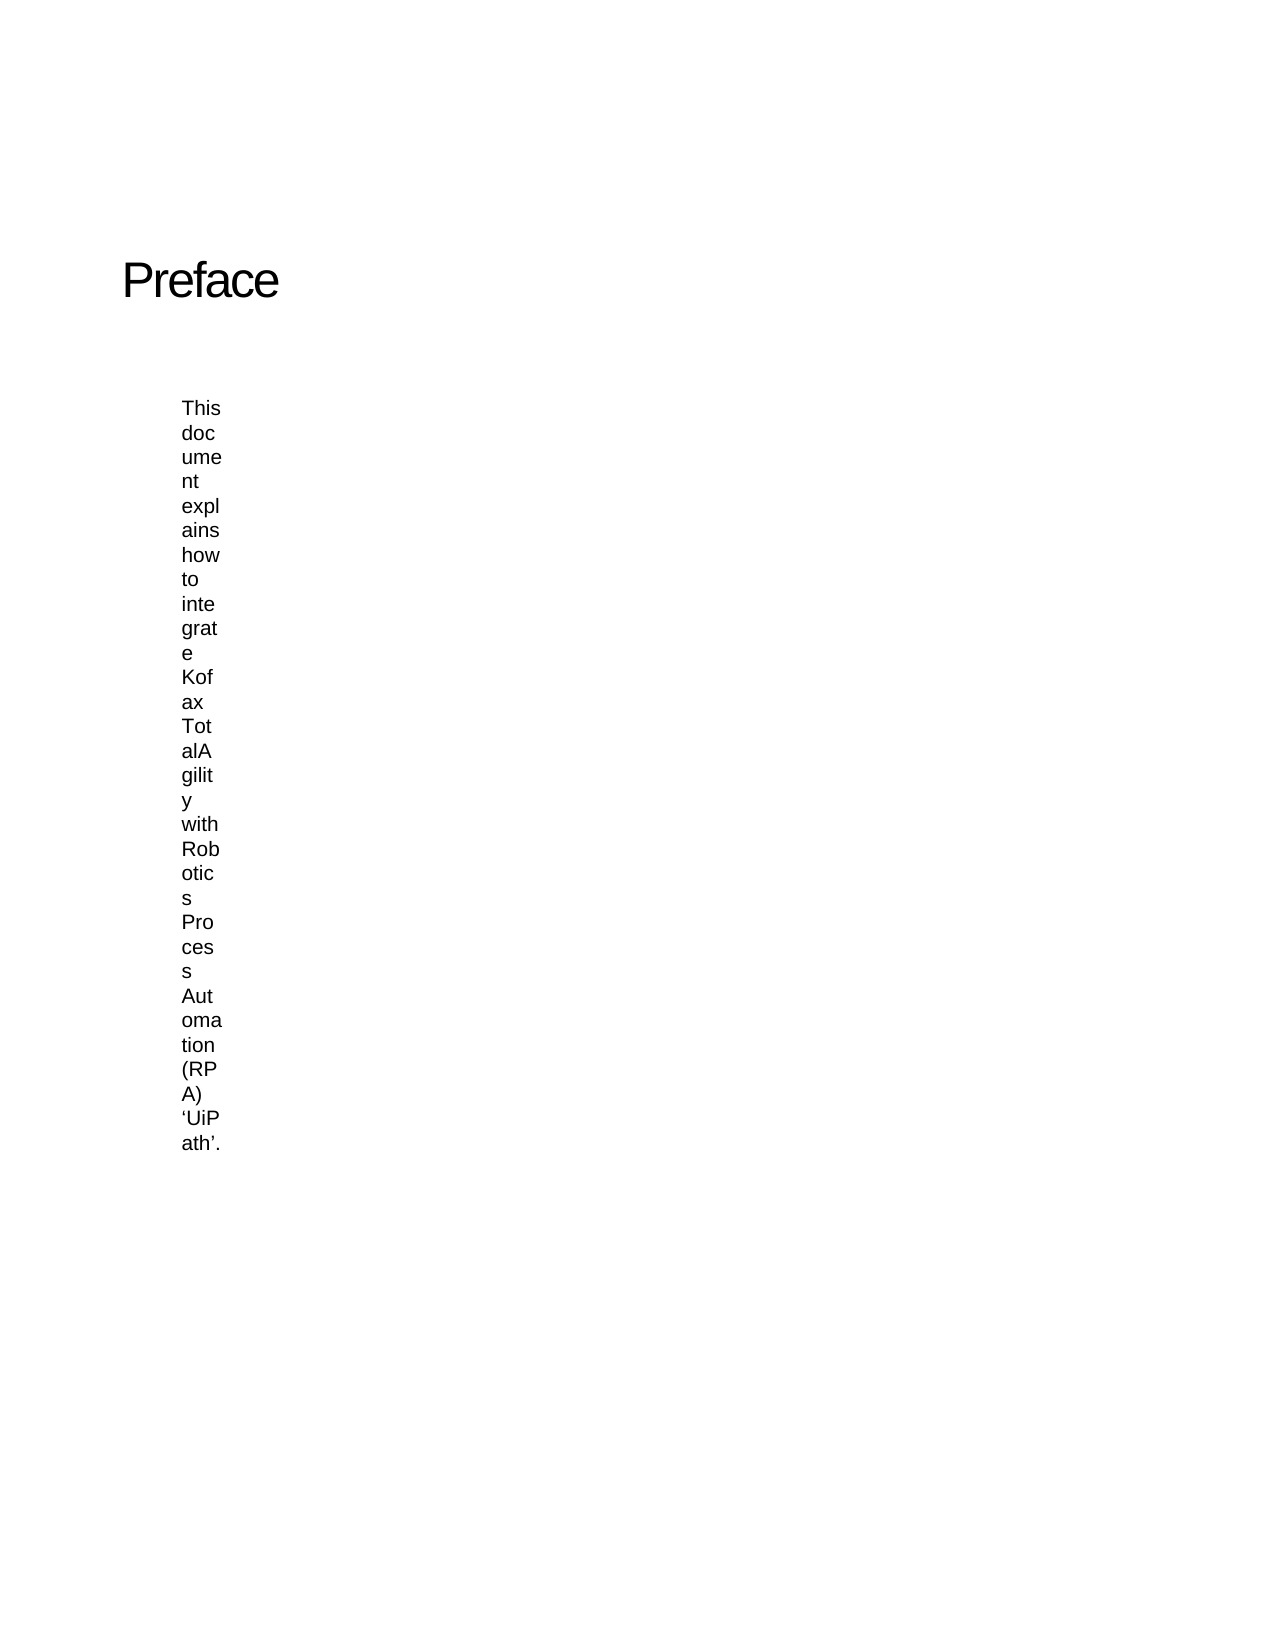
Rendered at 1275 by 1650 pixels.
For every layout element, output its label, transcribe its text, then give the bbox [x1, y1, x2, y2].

text This document explains how to integrate Kofax TotalAgility with Robotics Process Automation (RPA) ‘UiPath’. [181, 396, 223, 1155]
text Preface [121, 252, 290, 309]
